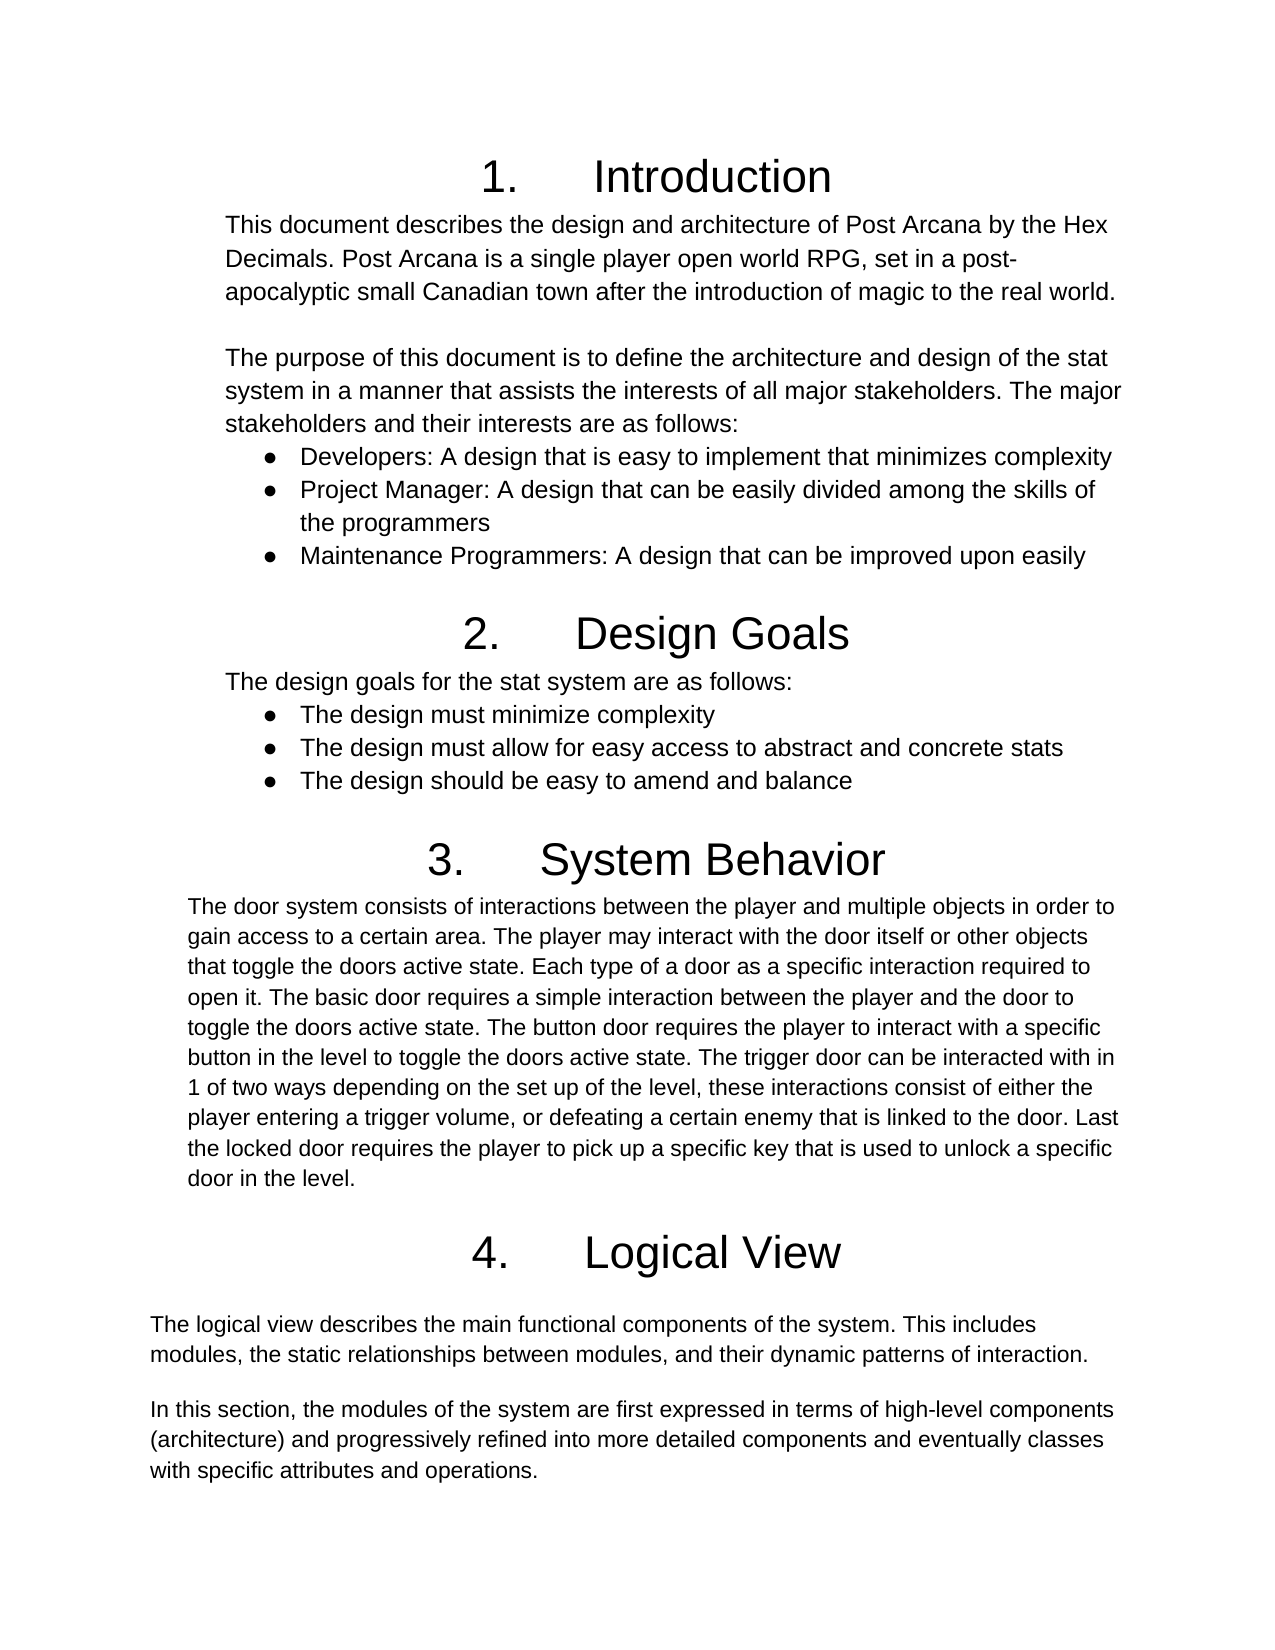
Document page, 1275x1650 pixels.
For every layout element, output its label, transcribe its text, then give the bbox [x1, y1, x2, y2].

list The design should be easy to amend and balance [262, 766, 1125, 795]
list Project Manager: A design that can be easily divided among the skills of the programmers [262, 475, 1125, 536]
text The logical view describes the main functional components of the system. This includes modules, the static relationships between modules, and their dynamic patterns of interaction. [150, 1311, 1125, 1367]
text The purpose of this document is to define the architecture and design of the stat system in a manner that assists the interests of all major stakeholders. The major stakeholders and their interests are as follows: [225, 343, 1125, 437]
list Logical View [187, 1225, 1125, 1278]
list The design must allow for easy access to abstract and concrete stats [262, 733, 1125, 762]
text The door system consists of interactions between the player and multiple objects in order to gain access to a certain area. The player may interact with the door itself or other objects that toggle the doors active state. Each type of a door as a specific interaction required to open it. The basic door requires a simple interaction between the player and the door to toggle the doors active state. The button door requires the player to interact with a specific button in the level to toggle the doors active state. The trigger door can be interacted with in 1 of two ways depending on the set up of the level, these interactions consist of either the player entering a trigger volume, or defeating a certain enemy that is linked to the door. Last the locked door requires the player to pick up a specific key that is used to unlock a specific door in the level. [187, 893, 1125, 1191]
text In this section, the modules of the system are first expressed in terms of high-level components (architecture) and progressively refined into more detailed components and eventually classes with specific attributes and operations. [150, 1396, 1125, 1483]
list Developers: A design that is easy to implement that minimizes complexity [262, 442, 1125, 470]
text This document describes the design and architecture of Post Arcana by the Hex Decimals. Post Arcana is a single player open world RPG, set in a post-apocalyptic small Canadian town after the introduction of magic to the real world. [225, 211, 1125, 305]
text The design goals for the stat system are as follows: [225, 667, 1125, 696]
list Maintenance Programmers: A design that can be improved upon easily [262, 541, 1125, 569]
list Introduction [187, 150, 1125, 203]
list System Behavior [187, 832, 1125, 885]
list Design Goals [187, 607, 1125, 659]
list The design must minimize complexity [262, 700, 1125, 729]
